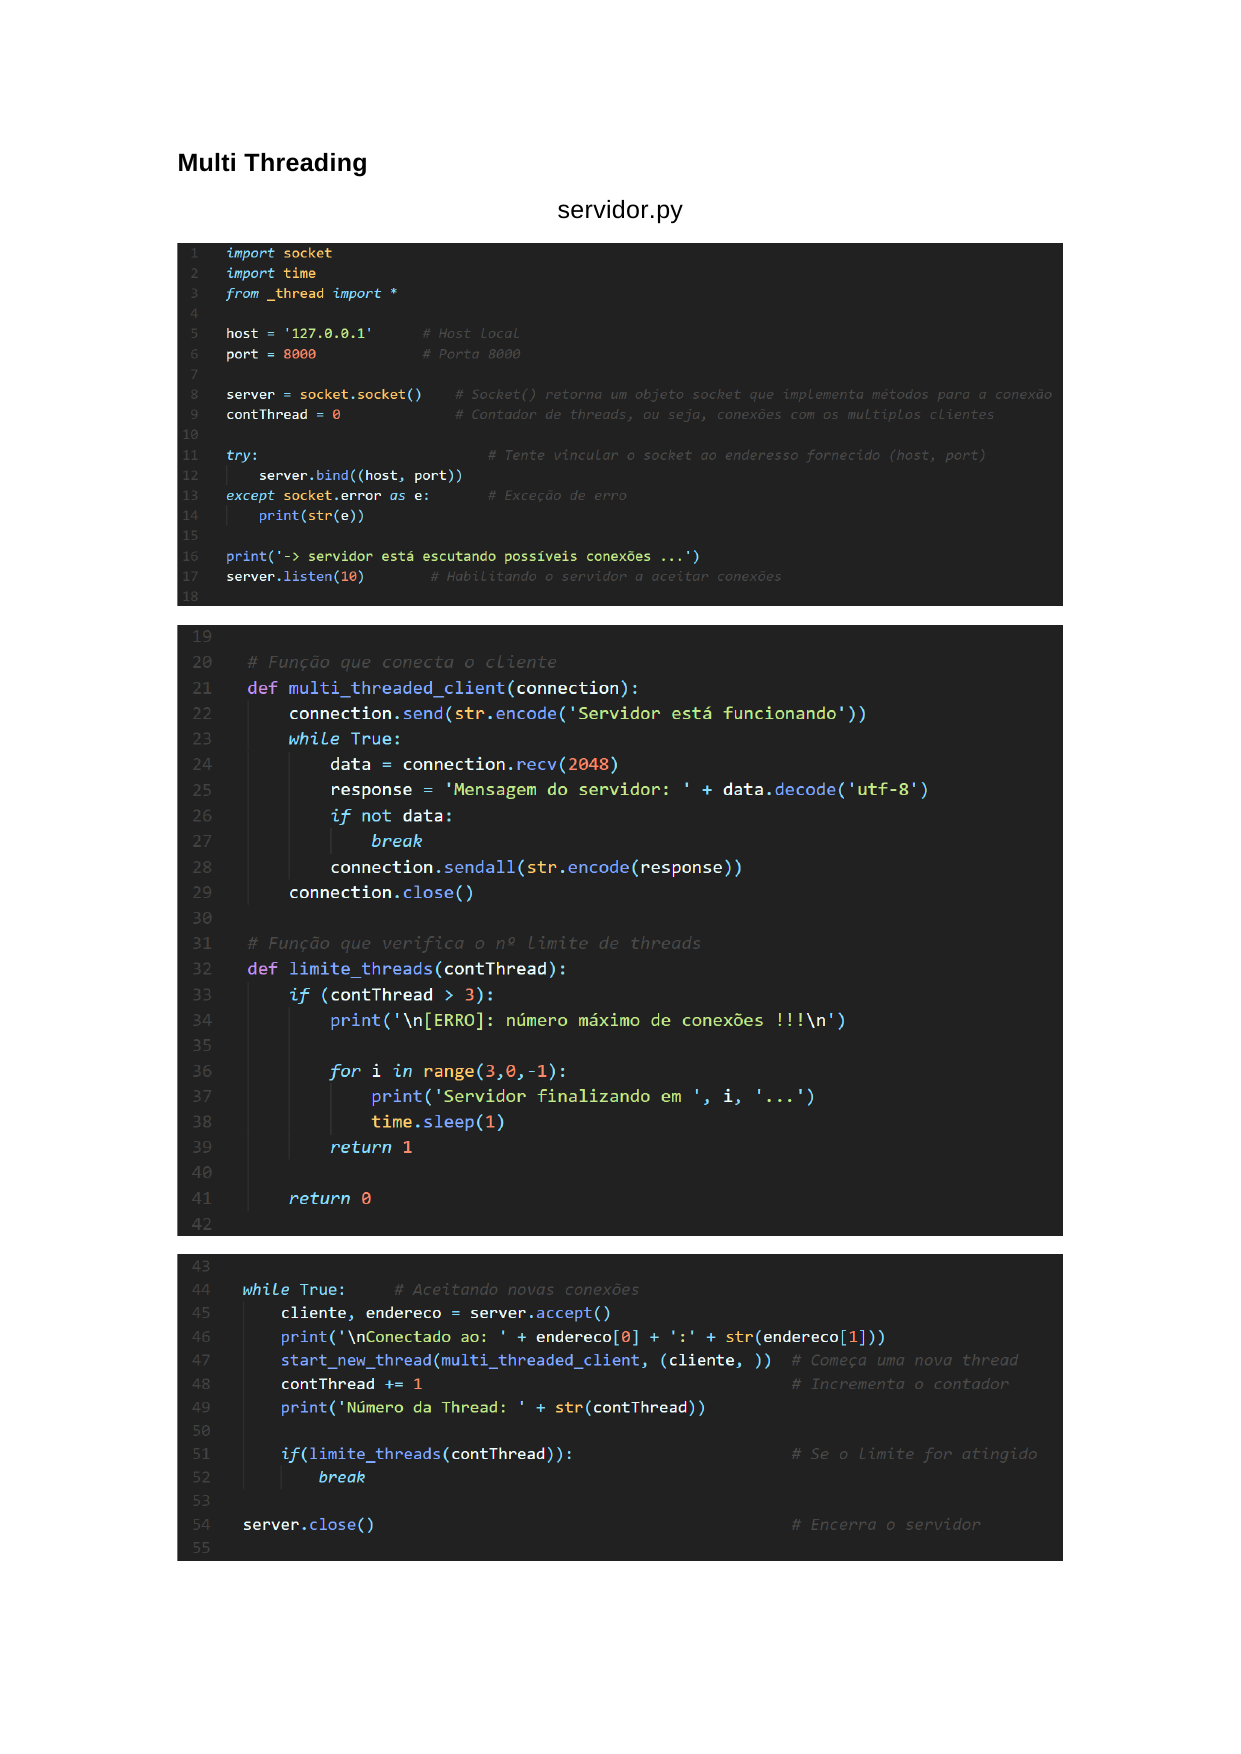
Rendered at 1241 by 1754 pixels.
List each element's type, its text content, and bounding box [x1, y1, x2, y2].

text Multi Threading [177, 148, 1063, 176]
picture [177, 243, 1063, 606]
picture [177, 1254, 1063, 1561]
picture [177, 625, 1063, 1236]
text servidor.py [177, 195, 1063, 224]
